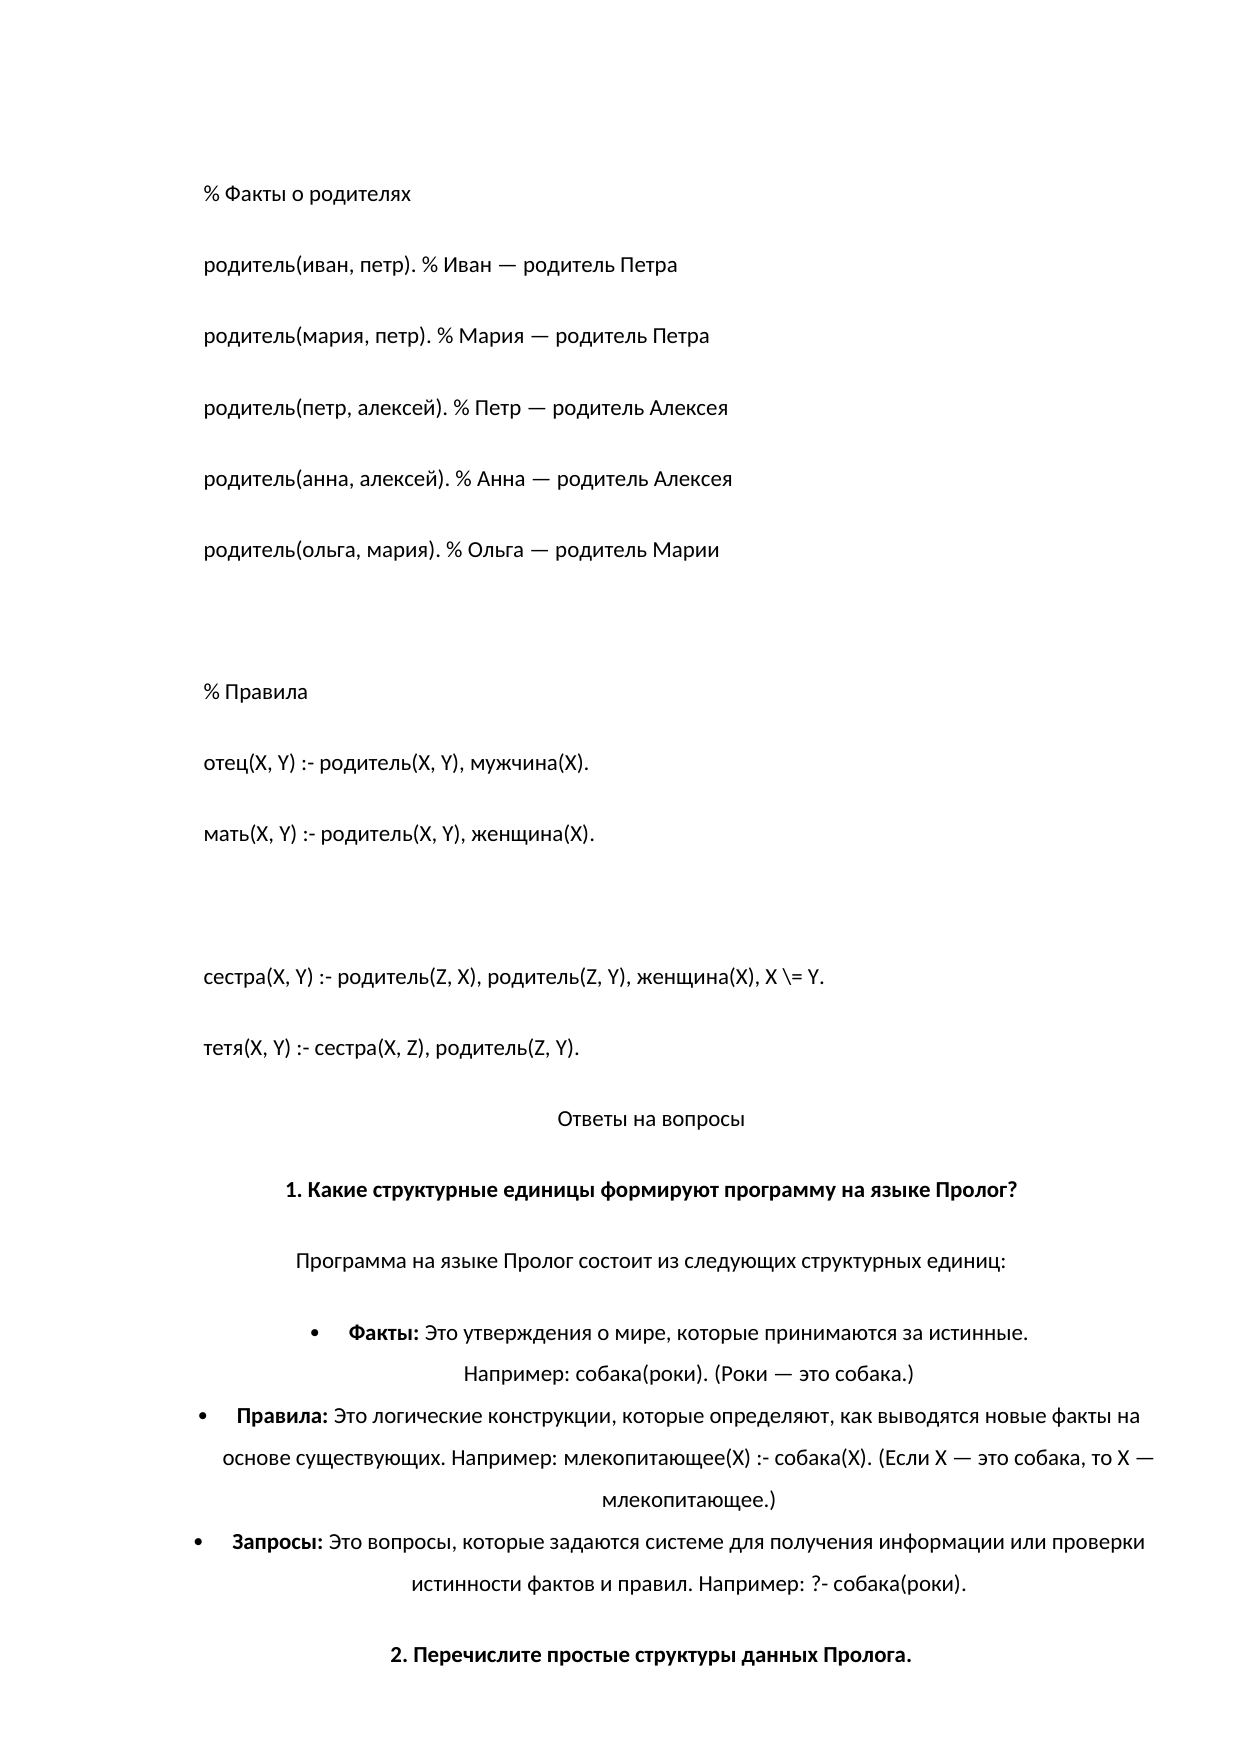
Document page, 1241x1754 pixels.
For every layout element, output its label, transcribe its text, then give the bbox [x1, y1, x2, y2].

text родитель(ольга, мария). % Ольга — родитель Марии [129, 535, 1173, 563]
text Программа на языке Пролог состоит из следующих структурных единиц: [129, 1246, 1173, 1274]
text отец(X, Y) :- родитель(X, Y), мужчина(X). [129, 748, 1173, 776]
text % Факты о родителях [129, 179, 1173, 207]
text Ответы на вопросы [129, 1104, 1173, 1132]
text 1. Какие структурные единицы формируют программу на языке Пролог? [129, 1175, 1173, 1203]
list Запросы: Это вопросы, которые задаются системе для получения информации или проверки истинности фактов и правил. Например: ?- собака(роки). [167, 1586, 1173, 1656]
text % Правила [129, 677, 1173, 705]
text родитель(мария, петр). % Мария — родитель Петра [129, 322, 1173, 349]
text сестра(X, Y) :- родитель(Z, X), родитель(Z, Y), женщина(X), X \= Y. [129, 962, 1173, 990]
text родитель(петр, алексей). % Петр — родитель Алексея [129, 393, 1173, 421]
text родитель(иван, петр). % Иван — родитель Петра [129, 250, 1173, 278]
text тетя(X, Y) :- сестра(X, Z), родитель(Z, Y). [129, 1033, 1173, 1061]
text родитель(анна, алексей). % Анна — родитель Алексея [129, 464, 1173, 492]
list Факты: Это утверждения о мире, которые принимаются за истинные. Например: собака(роки). (Роки — это собака.) [167, 1318, 1173, 1388]
text мать(X, Y) :- родитель(X, Y), женщина(X). [129, 819, 1173, 848]
list Правила: Это логические конструкции, которые определяют, как выводятся новые факты на основе существующих. Например: млекопитающее(X) :- собака(X). (Если X — это собака, то X — млекопитающее.) [167, 1431, 1173, 1543]
